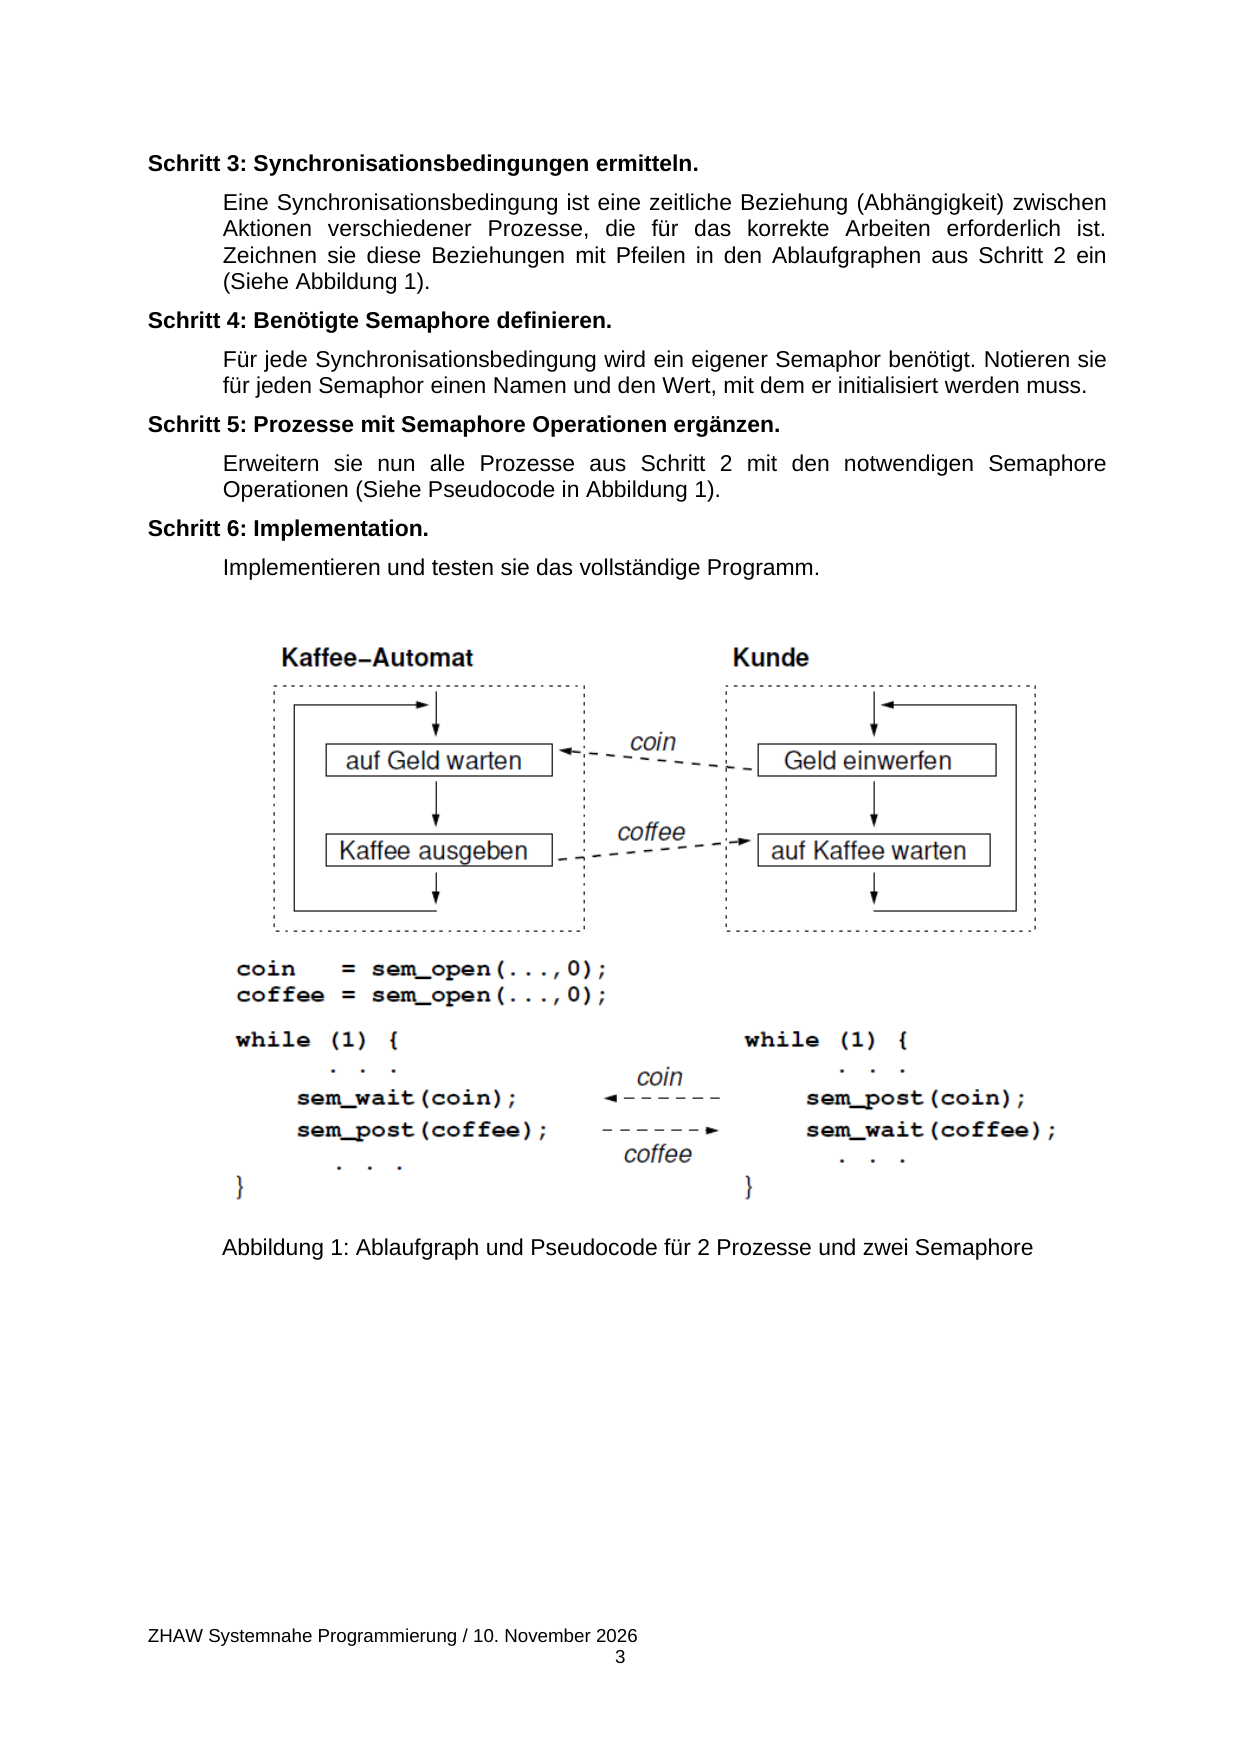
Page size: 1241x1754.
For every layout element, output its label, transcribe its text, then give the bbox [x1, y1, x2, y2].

picture [147, 631, 1108, 1222]
text Schritt 4: Benötigte Semaphore definieren. [148, 307, 1107, 333]
text Schritt 3: Synchronisationsbedingungen ermitteln. [148, 150, 1107, 176]
text Eine Synchronisationsbedingung ist eine zeitliche Beziehung (Abhängigkeit) zwischen Aktionen verschiedener Prozesse, die für das korrekte Arbeiten erforderlich ist. Zeichnen sie diese Beziehungen mit Pfeilen in den Ablaufgraphen aus Schritt 2 ein (Siehe Abbildung 1). [223, 189, 1107, 294]
text Für jede Synchronisationsbedingung wird ein eigener Semaphor benötigt. Notieren sie für jeden Semaphor einen Namen und den Wert, mit dem er initialisiert werden muss. [223, 346, 1107, 398]
text Schritt 5: Prozesse mit Semaphore Operationen ergänzen. [148, 411, 1107, 437]
text Schritt 6: Implementation. [148, 515, 1107, 541]
text Erweitern sie nun alle Prozesse aus Schritt 2 mit den notwendigen Semaphore Operationen (Siehe Pseudocode in Abbildung 1). [223, 450, 1107, 502]
text Implementieren und testen sie das vollständige Programm. [223, 554, 1107, 580]
text Abbildung 1: Ablaufgraph und Pseudocode für 2 Prozesse und zwei Semaphore [148, 1234, 1107, 1260]
